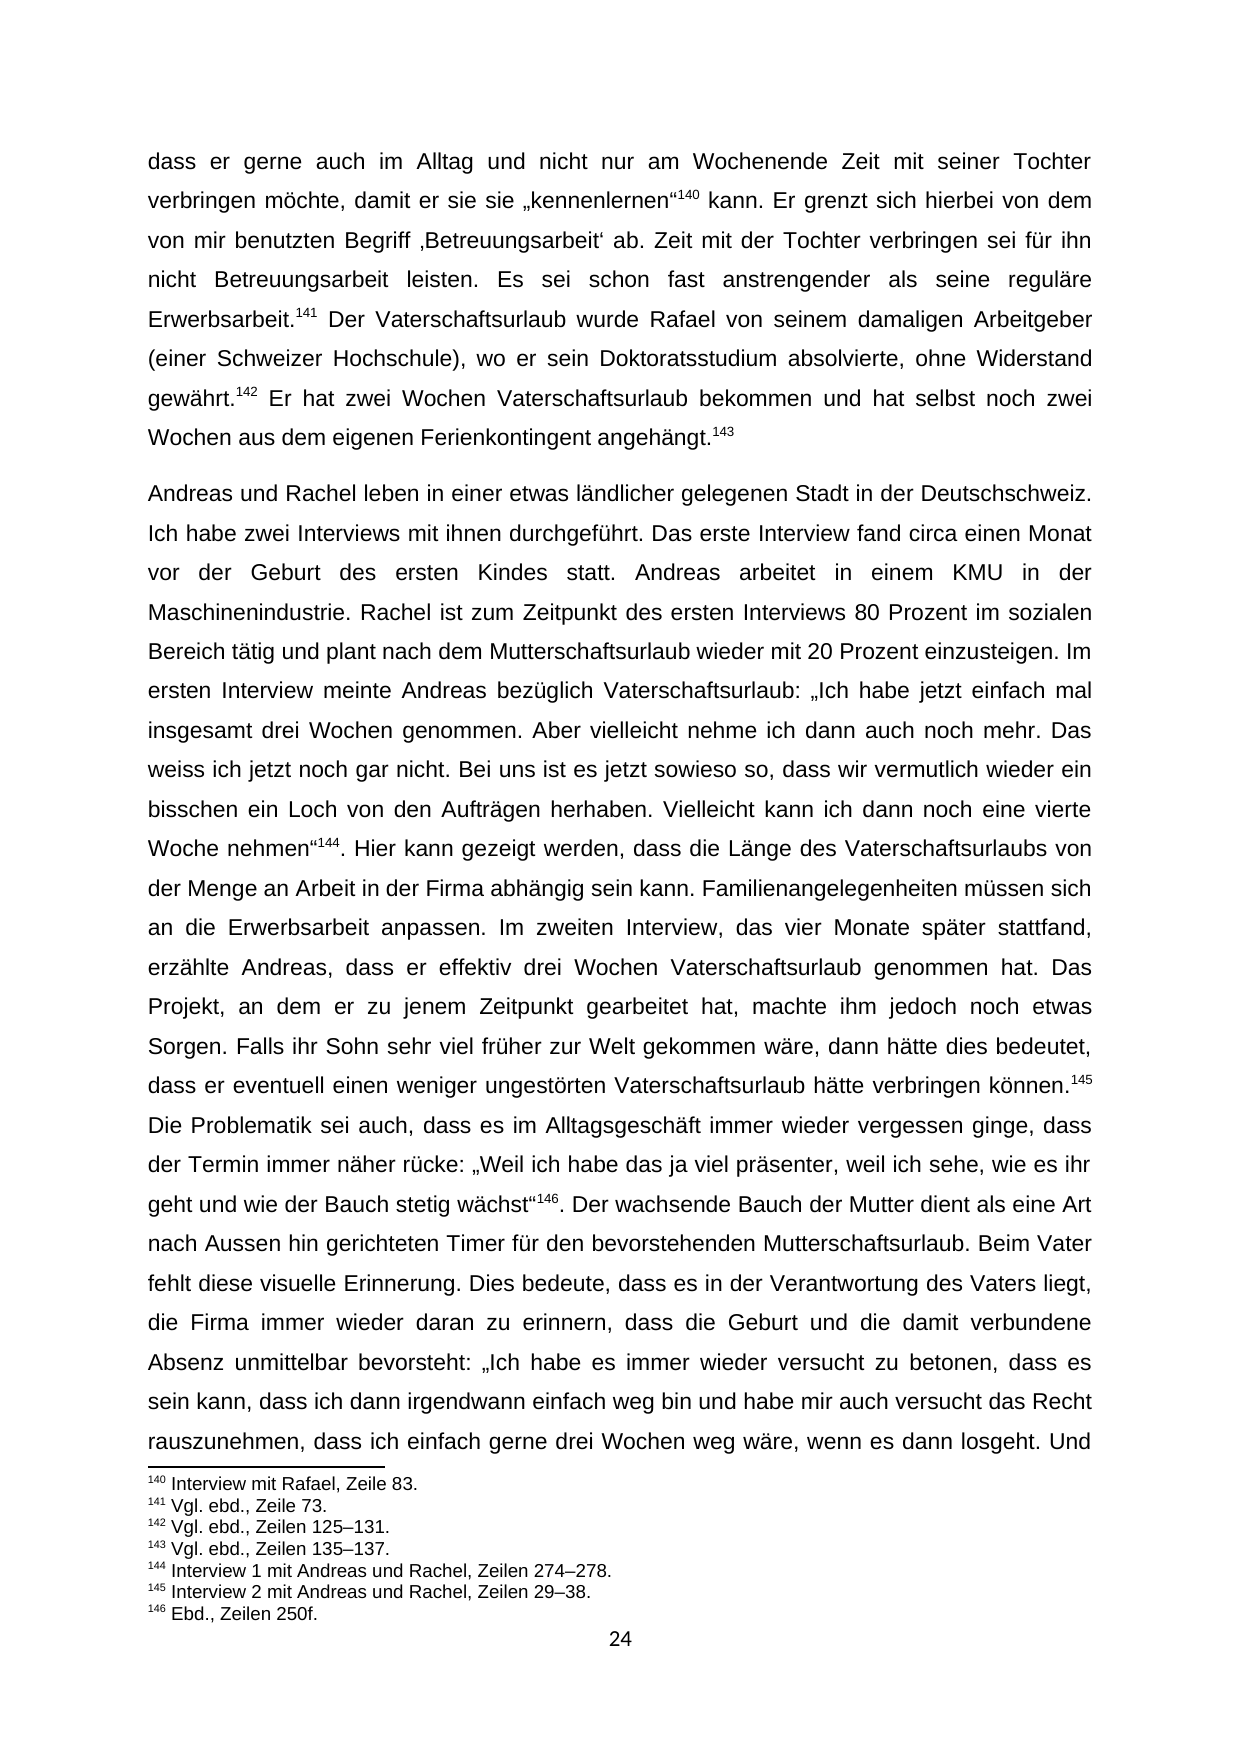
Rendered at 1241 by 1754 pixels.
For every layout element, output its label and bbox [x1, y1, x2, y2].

text [148, 148, 1093, 450]
text [148, 480, 1093, 1454]
